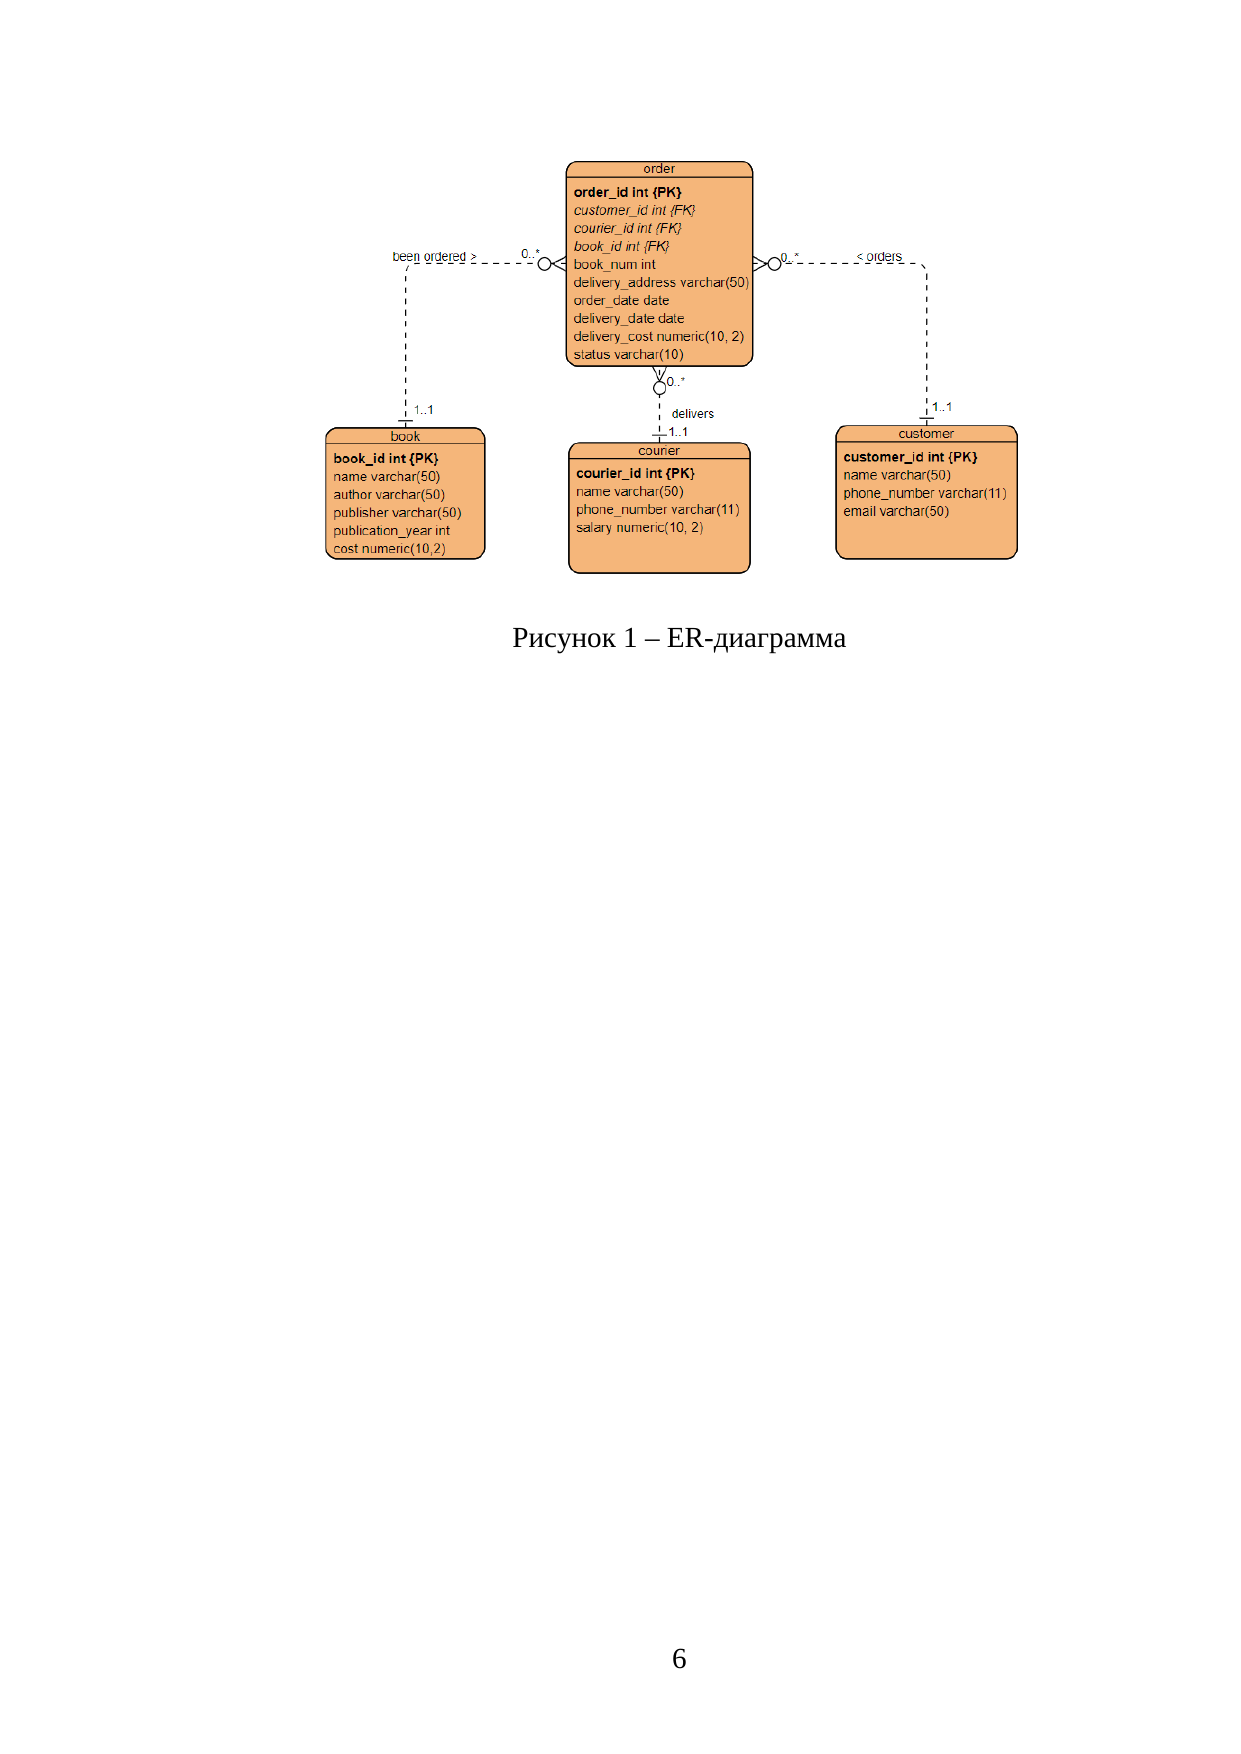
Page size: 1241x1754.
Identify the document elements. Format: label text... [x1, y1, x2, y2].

text Рисунок 1 – ER-диаграмма [177, 619, 1181, 655]
picture [261, 118, 1097, 607]
